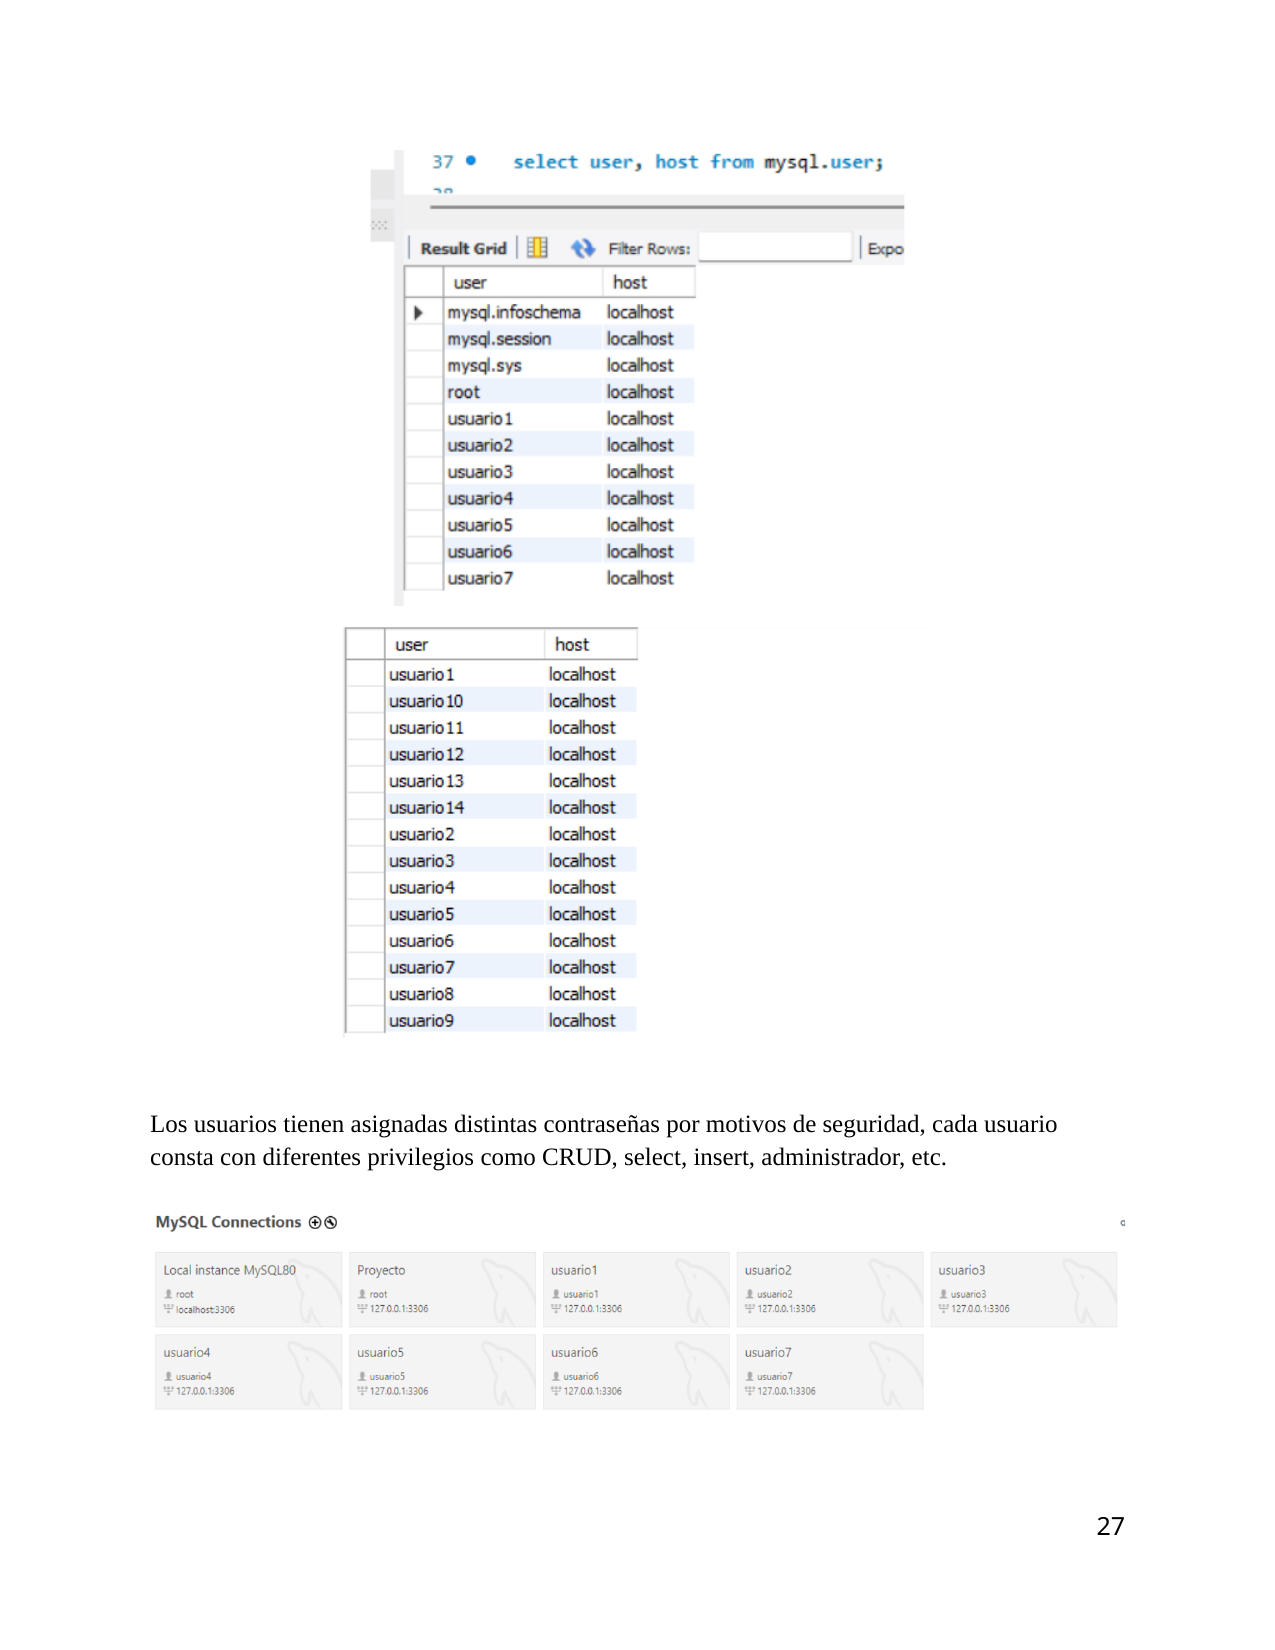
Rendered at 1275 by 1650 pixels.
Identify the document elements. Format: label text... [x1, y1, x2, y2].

picture [370, 150, 905, 606]
picture [150, 1192, 1125, 1449]
picture [342, 627, 933, 1038]
text Los usuarios tienen asignadas distintas contraseñas por motivos de seguridad, cada usuario consta con diferentes privilegios como CRUD, select, insert, administrador, etc. [150, 1109, 1125, 1171]
